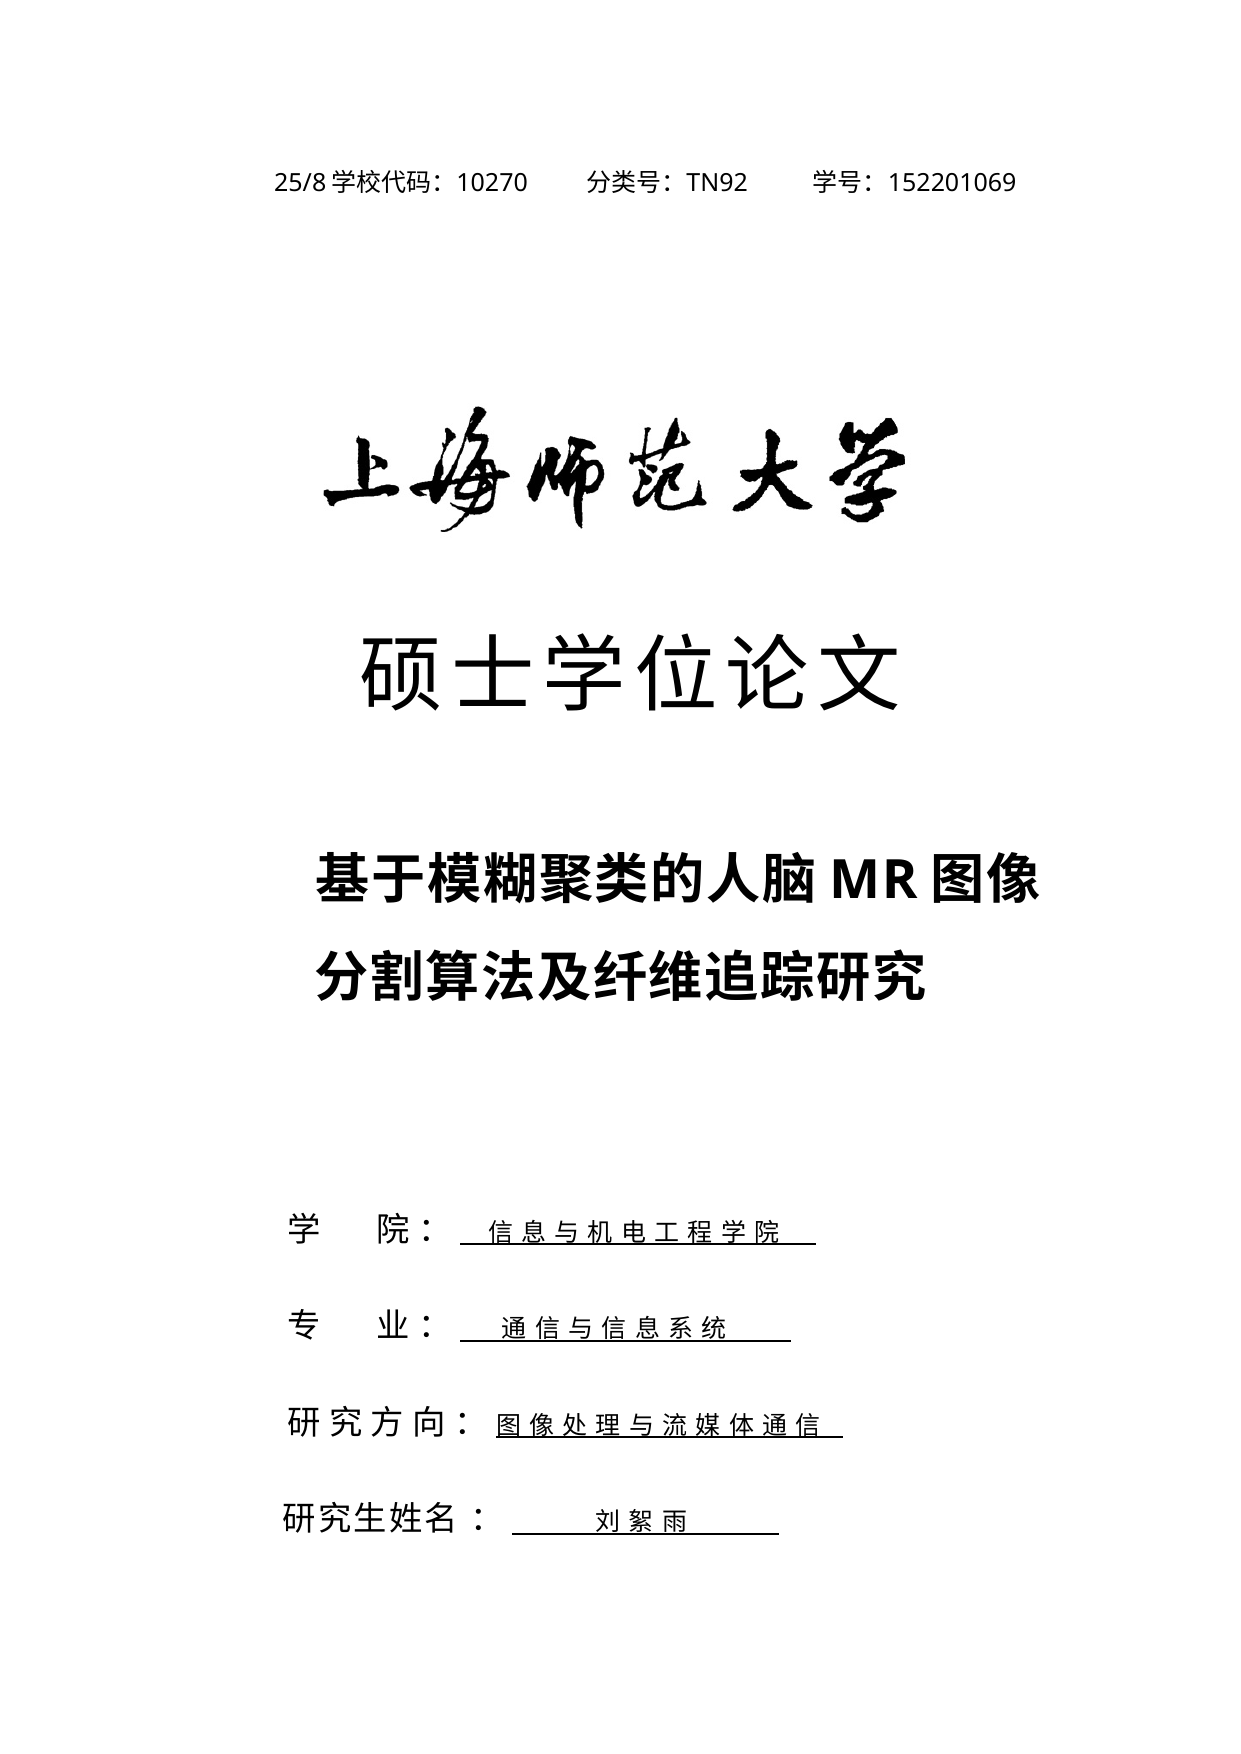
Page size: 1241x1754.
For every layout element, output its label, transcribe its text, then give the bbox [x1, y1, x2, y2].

text 学 院： 信息与机电工程学院 [187, 1203, 1053, 1251]
text 25/8学校代码：10270 分类号：TN92 学号：152201069 [187, 162, 1053, 198]
picture [323, 396, 921, 549]
text 基于模糊聚类的人脑MR图像分割算法及纤维追踪研究 [187, 826, 1053, 1021]
text 专 业： 通信与信息系统 [187, 1299, 1053, 1347]
text 研究生姓名 ： 刘絮雨 [187, 1492, 1053, 1540]
text 硕士学位论文 [187, 608, 1053, 729]
text 研究方向：图像处理与流媒体通信 [187, 1396, 1053, 1444]
